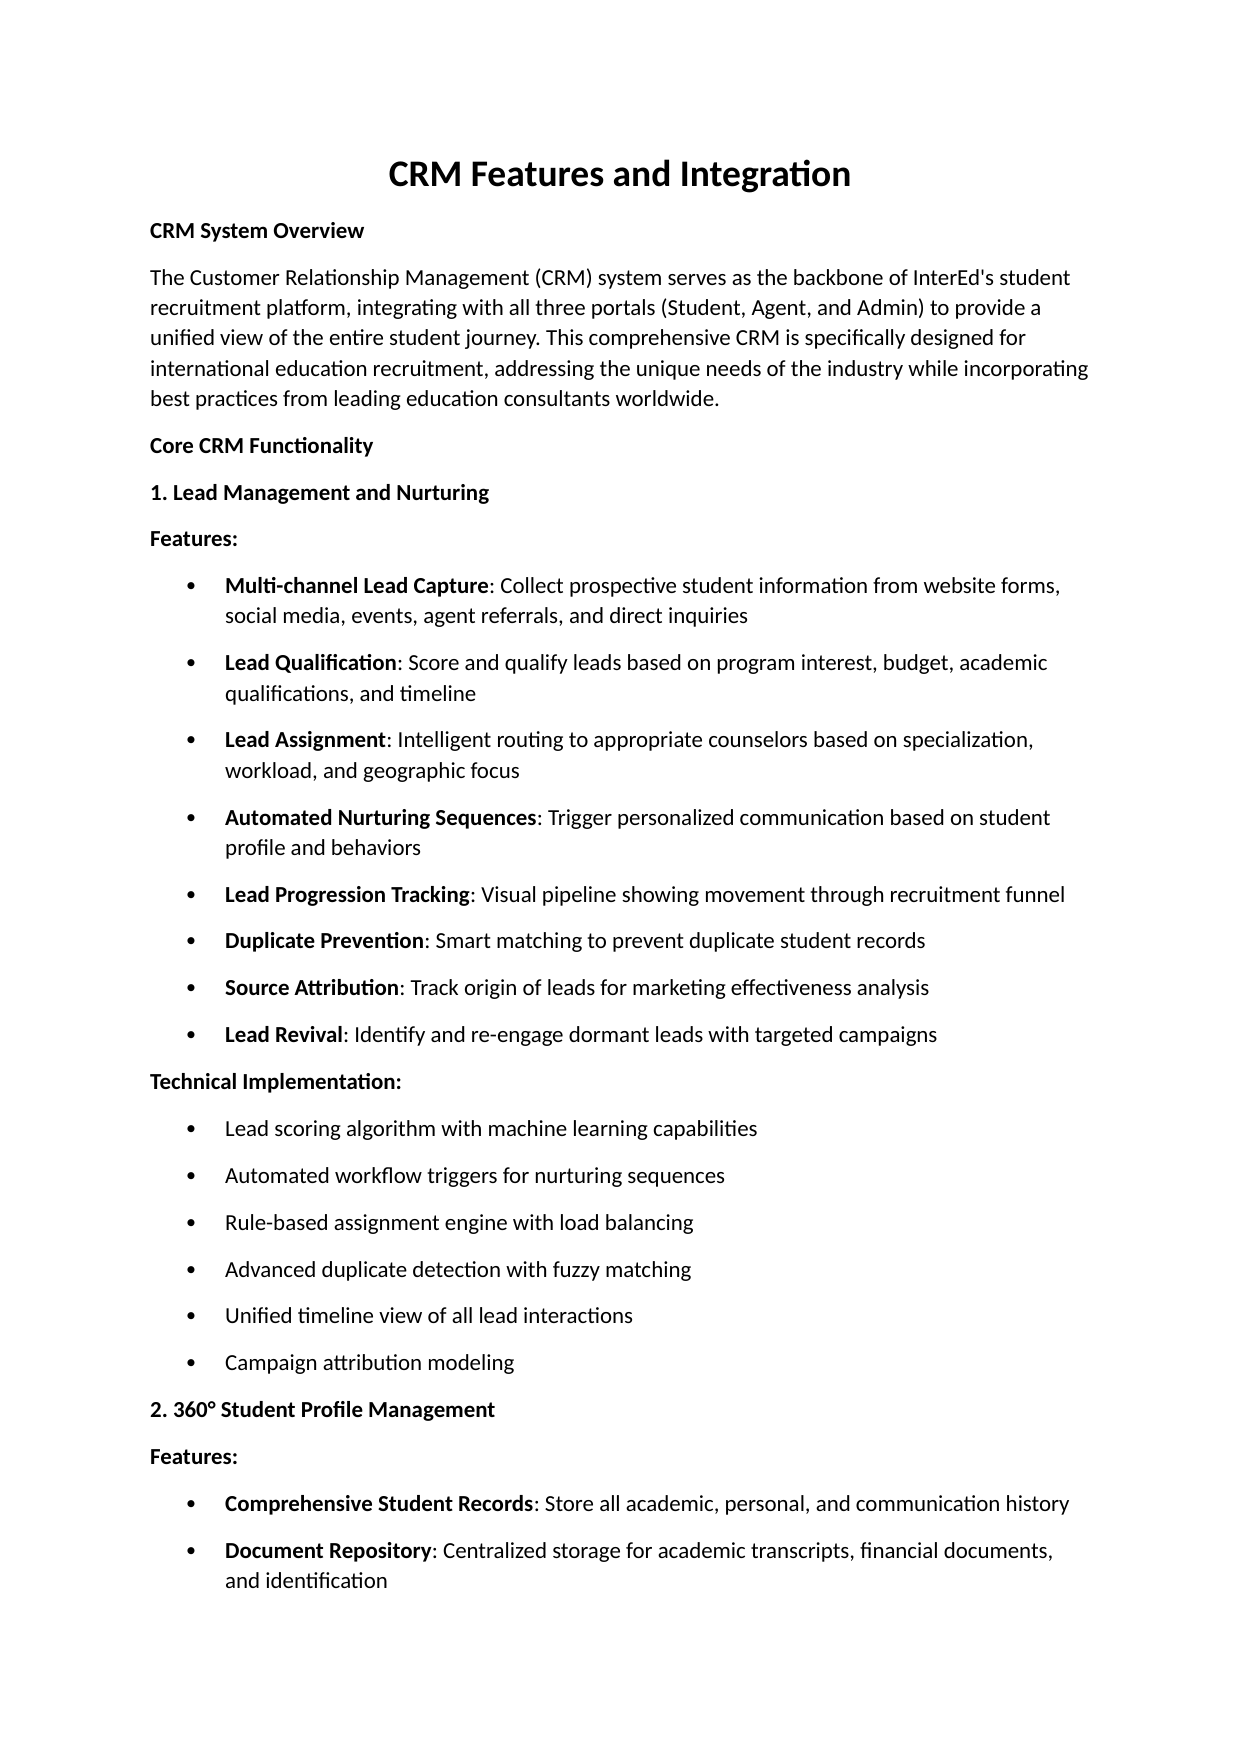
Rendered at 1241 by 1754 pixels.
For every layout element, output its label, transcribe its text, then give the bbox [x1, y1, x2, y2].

list Lead Revival: Identify and re-engage dormant leads with targeted campaigns [187, 1020, 1090, 1048]
list Campaign attribution modeling [187, 1348, 1090, 1376]
text 1. Lead Management and Nurturing [150, 478, 1090, 506]
text Technical Implementation: [150, 1067, 1090, 1095]
list Duplicate Prevention: Smart matching to prevent duplicate student records [187, 927, 1090, 954]
list Lead Progression Tracking: Visual pipeline showing movement through recruitment funnel [187, 880, 1090, 908]
text Core CRM Functionality [150, 431, 1090, 459]
list Lead scoring algorithm with machine learning capabilities [187, 1114, 1090, 1142]
list Multi-channel Lead Capture: Collect prospective student information from website forms, social media, events, agent referrals, and direct inquiries [187, 571, 1090, 629]
list Automated Nurturing Sequences: Trigger personalized communication based on student profile and behaviors [187, 803, 1090, 861]
text CRM System Overview [150, 216, 1090, 244]
text The Customer Relationship Management (CRM) system serves as the backbone of InterEd's student recruitment platform, integrating with all three portals (Student, Agent, and Admin) to provide a unified view of the entire student journey. This comprehensive CRM is specifically designed for international education recruitment, addressing the unique needs of the industry while incorporating best practices from leading education consultants worldwide. [150, 263, 1090, 412]
list Document Repository: Centralized storage for academic transcripts, financial documents, and identification [187, 1536, 1090, 1594]
text CRM Features and Integration [150, 150, 1090, 196]
list Lead Assignment: Intelligent routing to appropriate counselors based on specialization, workload, and geographic focus [187, 726, 1090, 784]
text Features: [150, 1442, 1090, 1470]
text 2. 360° Student Profile Management [150, 1395, 1090, 1423]
list Comprehensive Student Records: Store all academic, personal, and communication history [187, 1489, 1090, 1517]
text Features: [150, 524, 1090, 552]
list Lead Qualification: Score and qualify leads based on program interest, budget, academic qualifications, and timeline [187, 648, 1090, 707]
list Unified timeline view of all lead interactions [187, 1302, 1090, 1329]
list Automated workflow triggers for nurturing sequences [187, 1161, 1090, 1189]
list Rule-based assignment engine with load balancing [187, 1208, 1090, 1236]
list Source Attribution: Track origin of leads for marketing effectiveness analysis [187, 973, 1090, 1001]
list Advanced duplicate detection with fuzzy matching [187, 1255, 1090, 1283]
